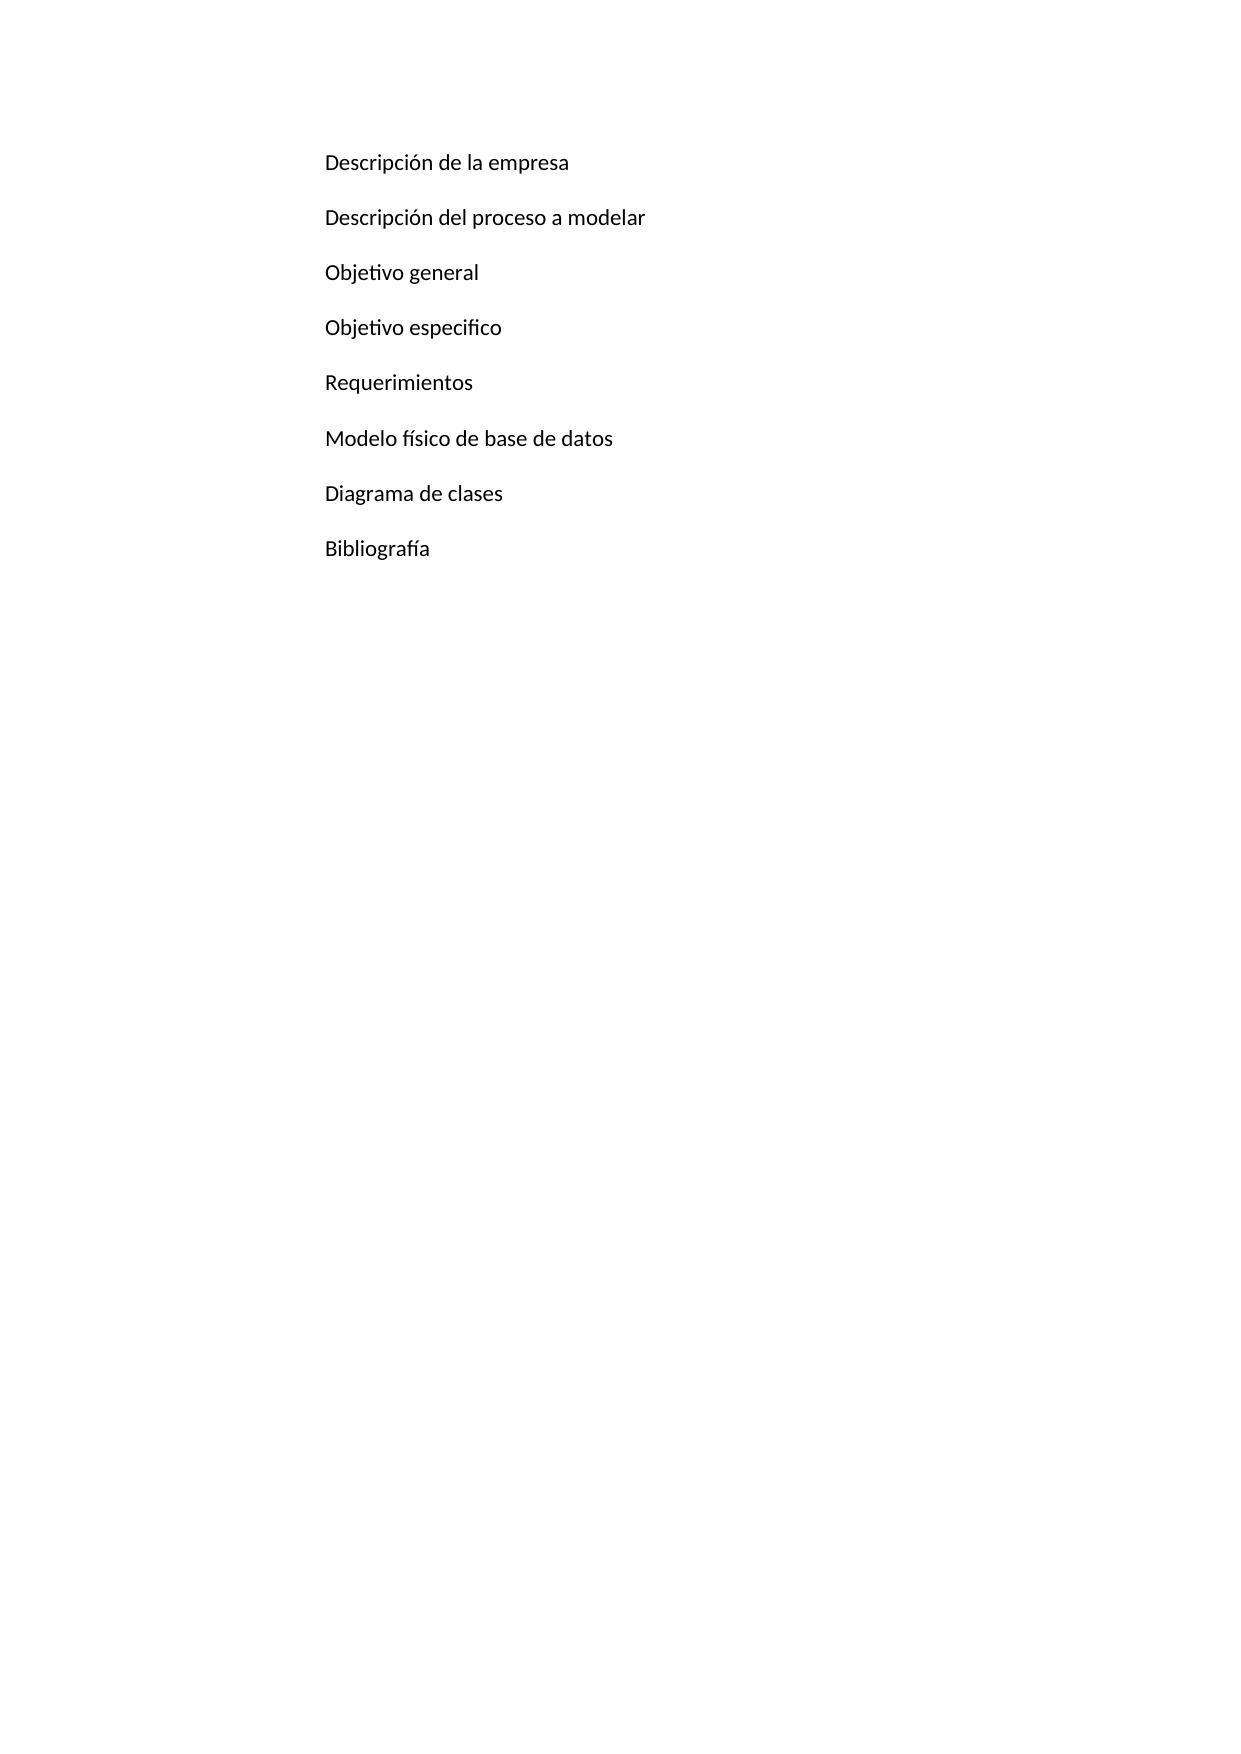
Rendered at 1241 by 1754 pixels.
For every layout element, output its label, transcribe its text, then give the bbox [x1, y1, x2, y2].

text Modelo físico de base de datos [177, 424, 1063, 452]
text Descripción de la empresa [177, 148, 1063, 176]
text Diagrama de clases [177, 479, 1063, 507]
text Objetivo especifico [177, 313, 1063, 341]
text Requerimientos [177, 368, 1063, 396]
text Bibliografía [177, 534, 1063, 562]
text Descripción del proceso a modelar [177, 203, 1063, 231]
text Objetivo general [177, 258, 1063, 286]
